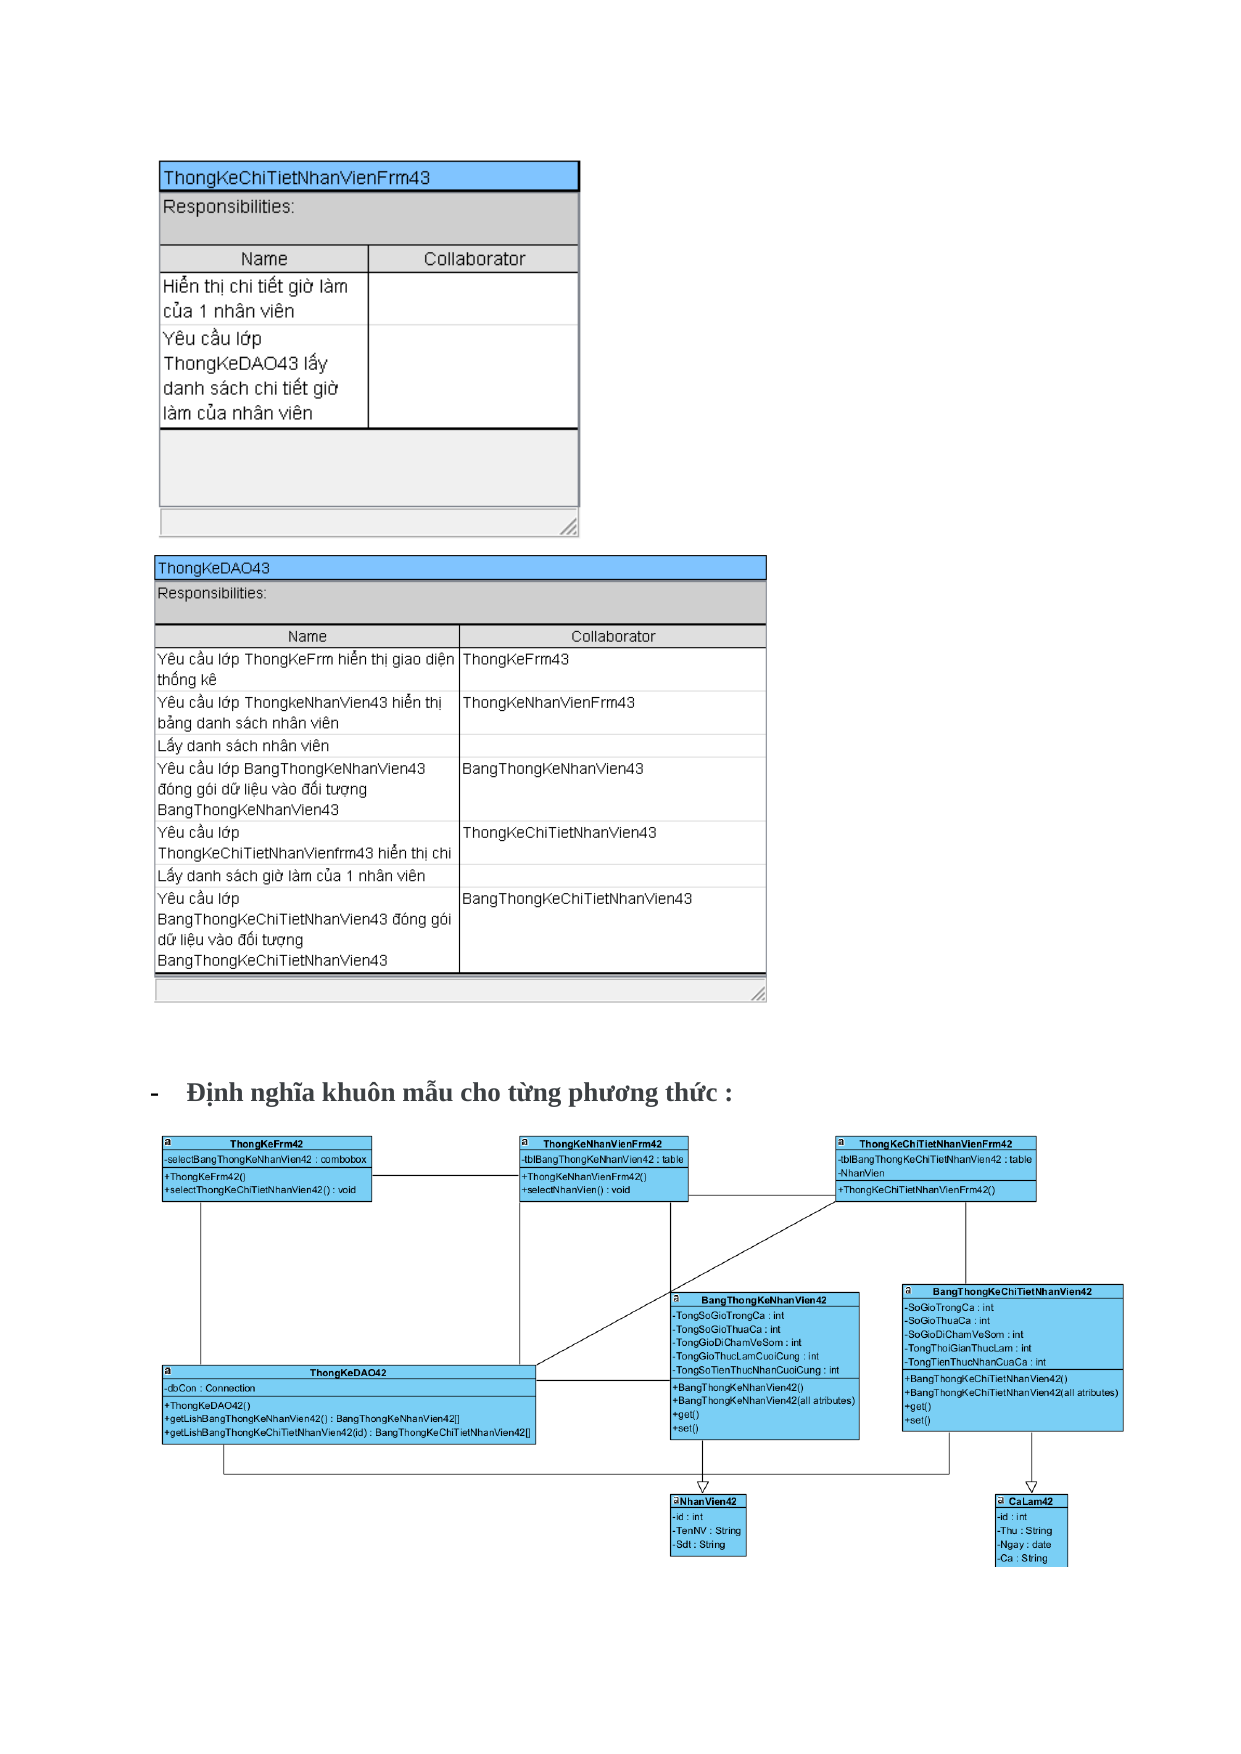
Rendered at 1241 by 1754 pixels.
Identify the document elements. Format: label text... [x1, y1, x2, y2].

text - Định nghĩa khuôn mẫu cho từng phương thức : [150, 1076, 1090, 1107]
picture [150, 541, 768, 1008]
picture [150, 150, 587, 540]
picture [150, 1126, 1125, 1567]
